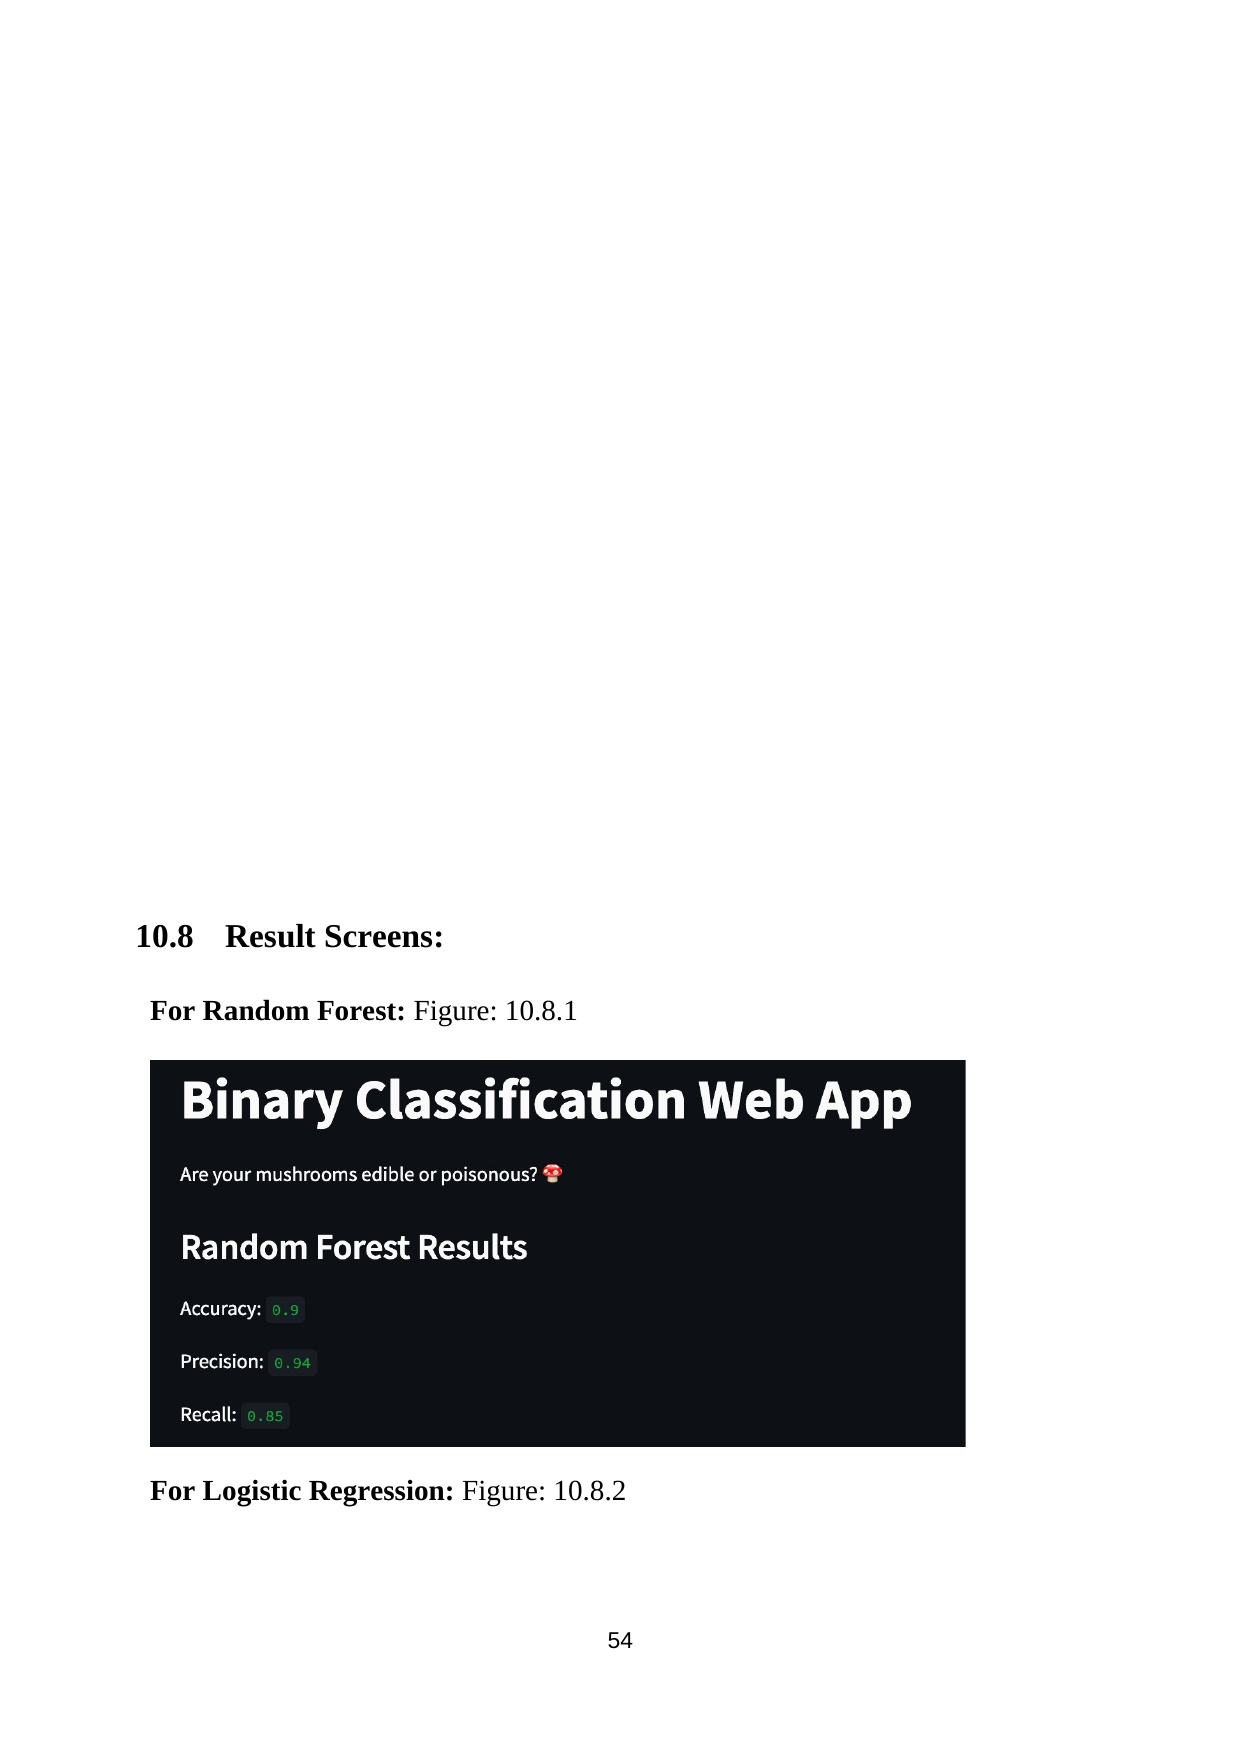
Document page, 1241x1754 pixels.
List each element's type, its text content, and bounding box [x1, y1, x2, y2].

picture [150, 1060, 966, 1447]
text For Random Forest: Figure: 10.8.1 [150, 993, 1090, 1027]
text For Logistic Regression: Figure: 10.8.2 [150, 1473, 1090, 1506]
list Result Screens: [135, 917, 1090, 955]
